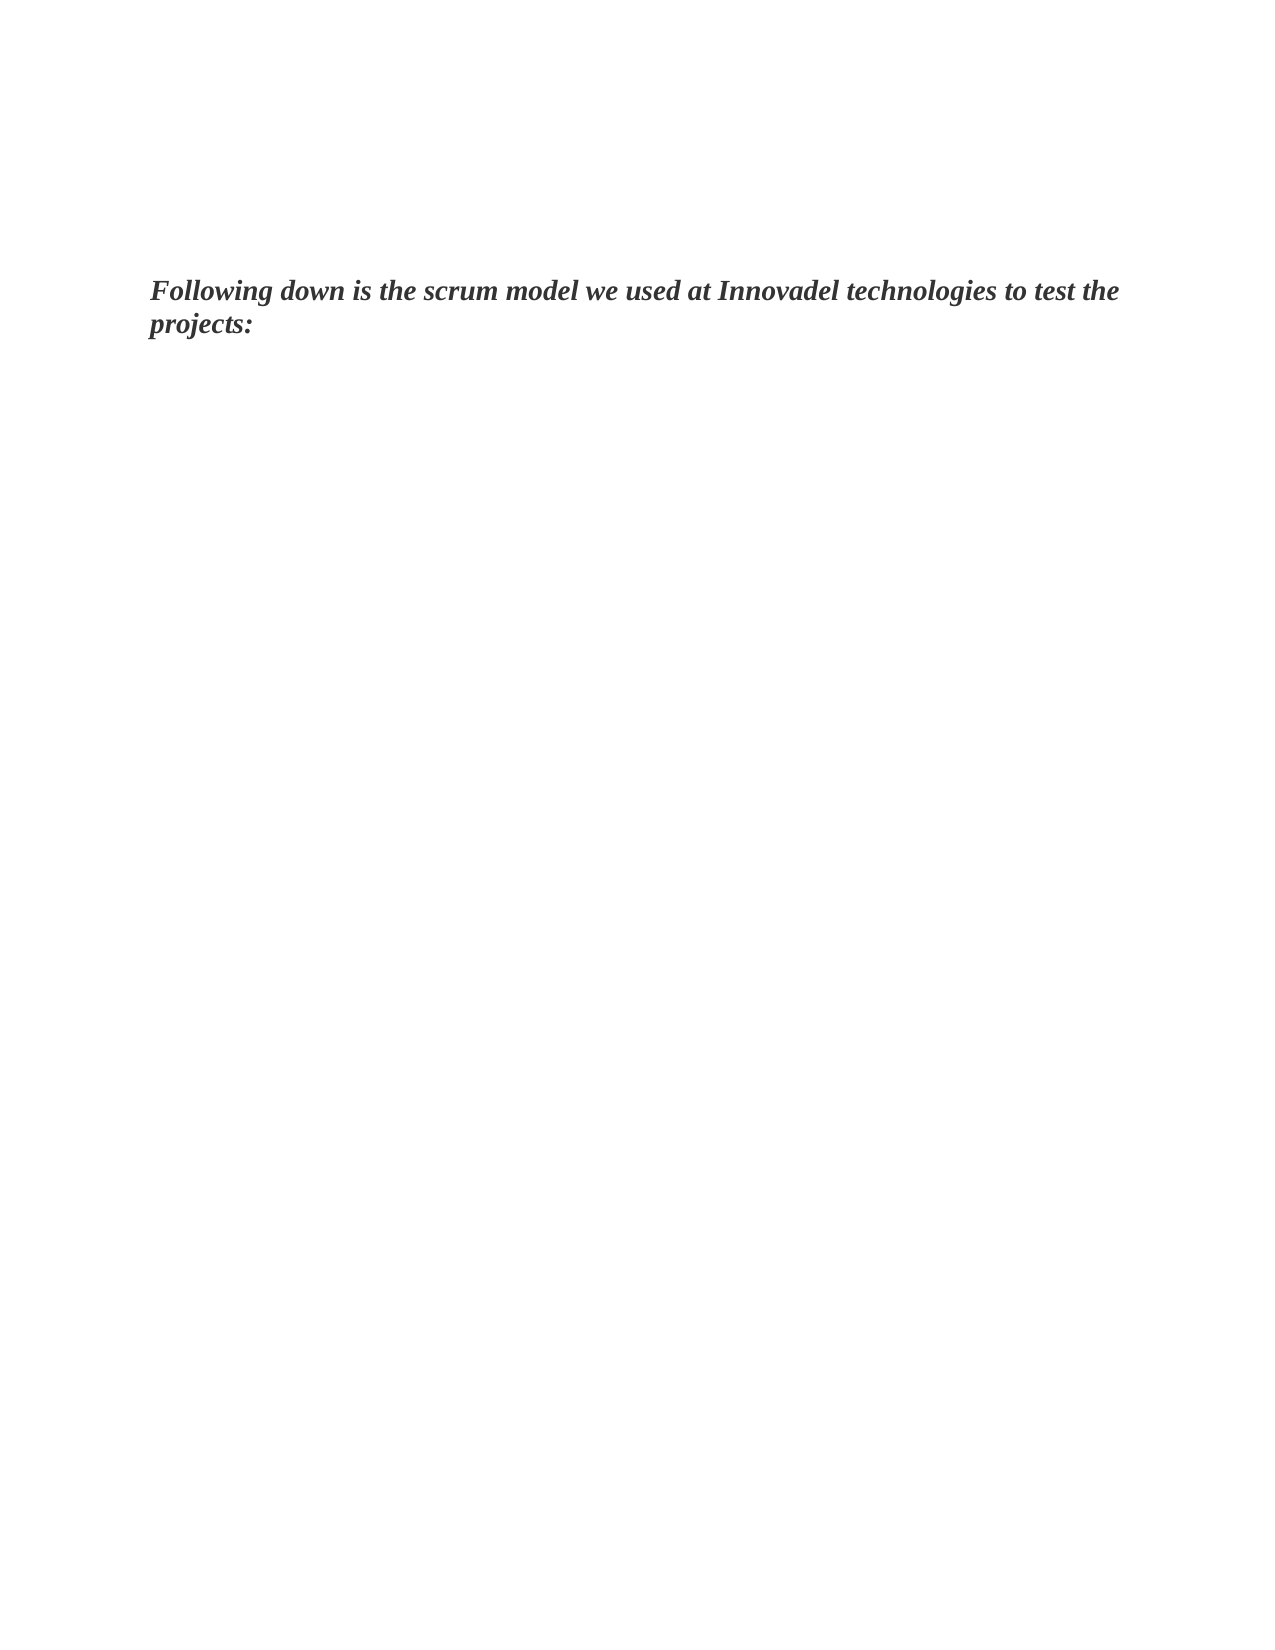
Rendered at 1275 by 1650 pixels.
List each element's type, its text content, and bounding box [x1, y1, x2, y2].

text Following down is the scrum model we used at Innovadel technologies to test the projects: [150, 273, 1125, 340]
